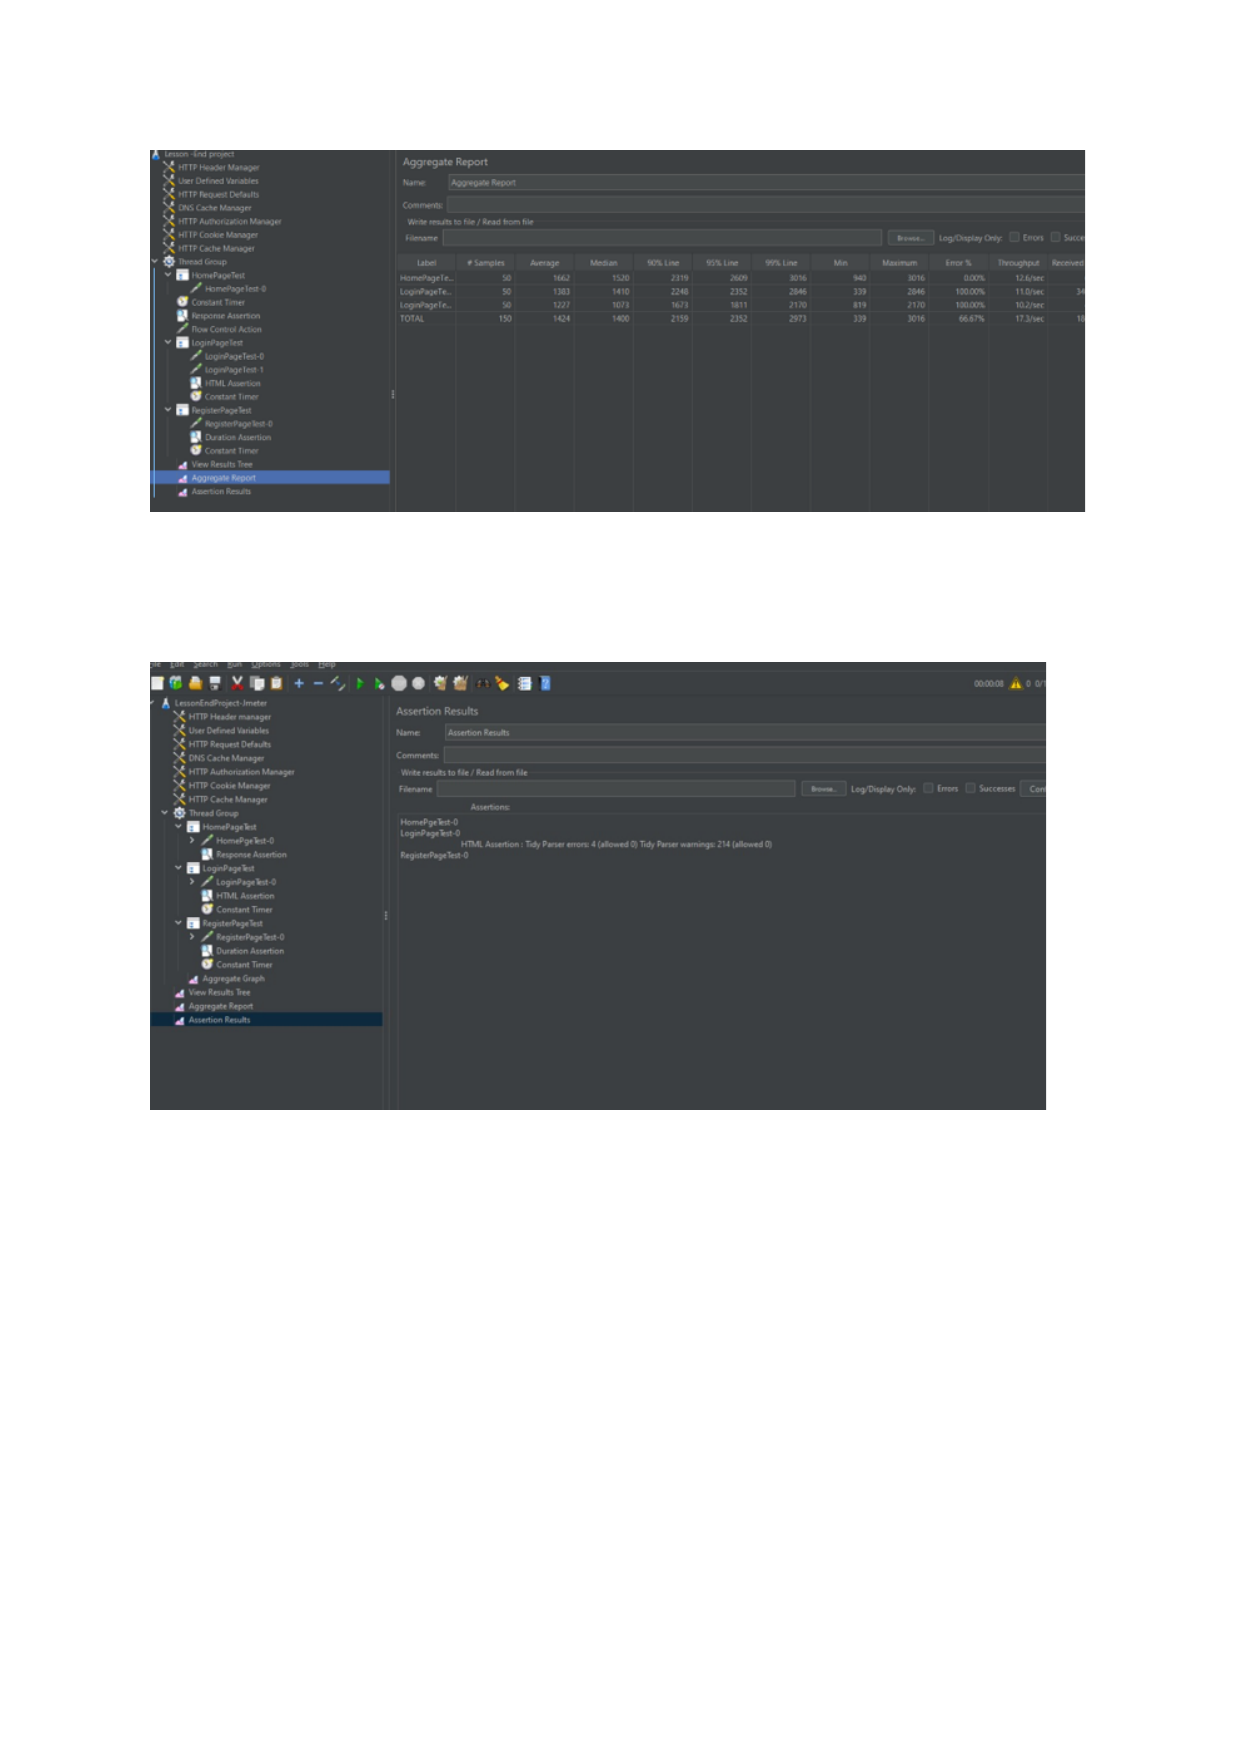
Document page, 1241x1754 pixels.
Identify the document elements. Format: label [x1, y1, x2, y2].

picture [150, 150, 1085, 512]
picture [150, 662, 1047, 1110]
